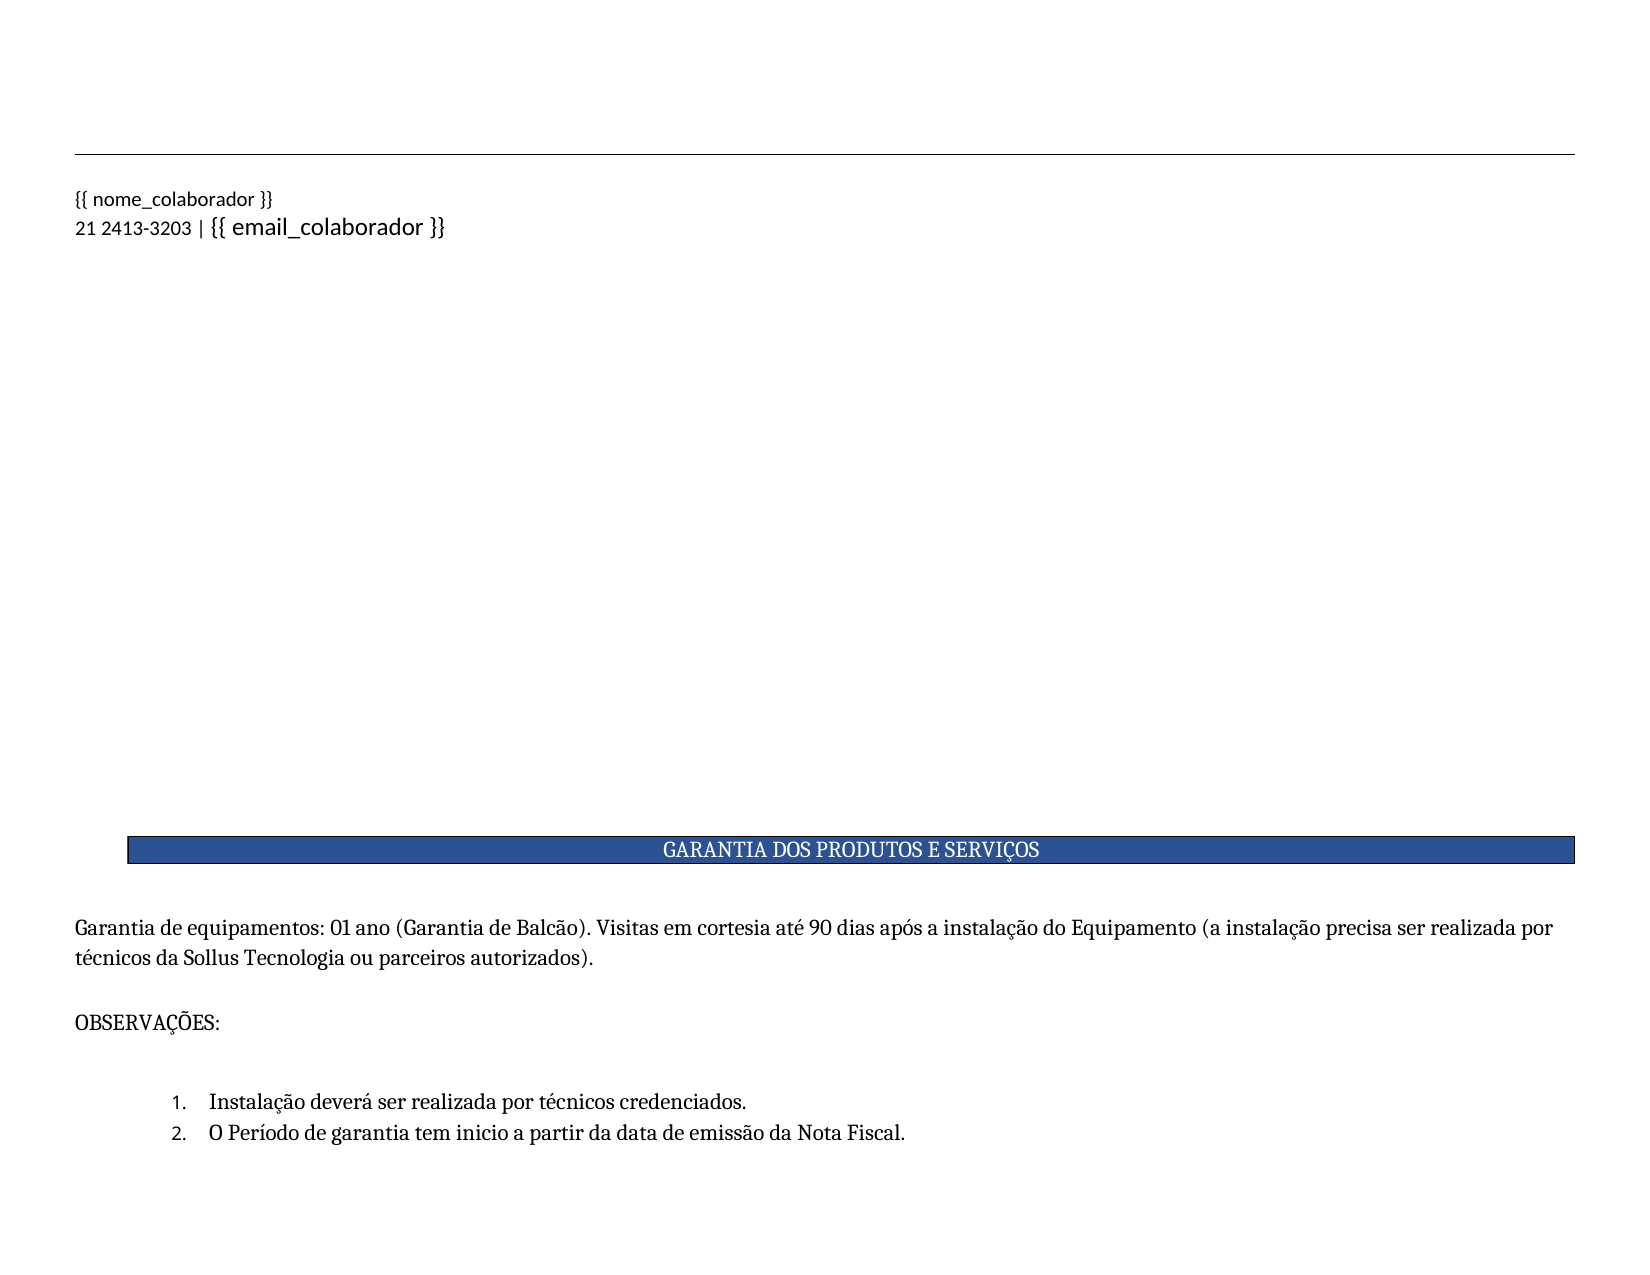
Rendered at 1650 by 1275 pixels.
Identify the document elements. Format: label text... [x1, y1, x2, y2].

text 21 2413-3203 | {{ email_colaborador }} [75, 211, 1575, 242]
list Instalação deverá ser realizada por técnicos credenciados. [171, 1089, 1569, 1115]
list O Período de garantia tem inicio a partir da data de emissão da Nota Fiscal. [171, 1119, 1569, 1146]
text GARANTIA DOS PRODUTOS E SERVIÇOS [129, 837, 1574, 863]
text {{ nome_colaborador }} [75, 186, 1575, 211]
text Garantia de equipamentos: 01 ano (Garantia de Balcão). Visitas em cortesia até 90 dias após a instalação do Equipamento (a instalação precisa ser realizada por técnicos da Sollus Tecnologia ou parceiros autorizados). [75, 915, 1569, 971]
text OBSERVAÇÕES: [75, 1009, 1569, 1036]
